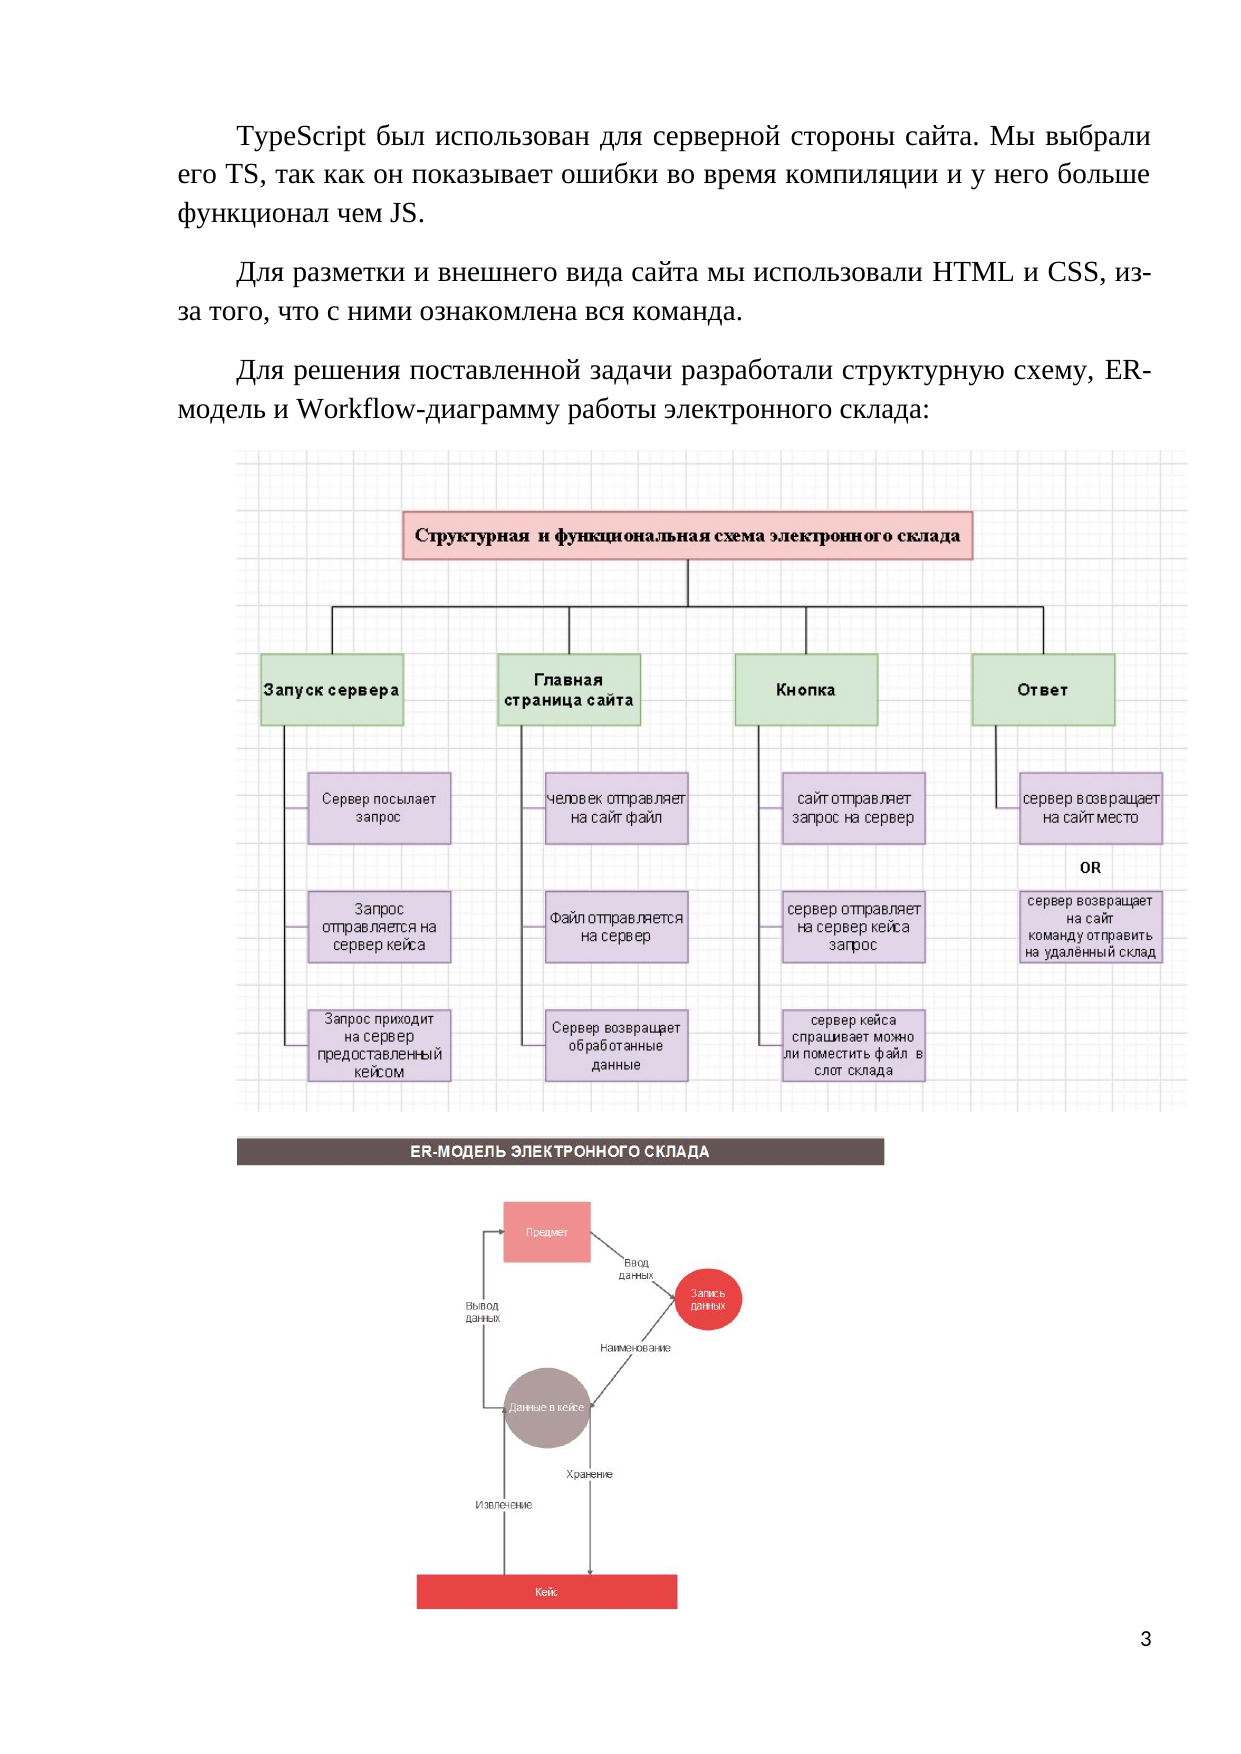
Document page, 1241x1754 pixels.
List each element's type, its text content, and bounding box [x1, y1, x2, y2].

picture [237, 1136, 885, 1610]
text TypeScript был использован для серверной стороны сайта. Мы выбрали его TS, так как он показывает ошибки во время компиляции и у него больше функционал чем JS. [177, 118, 1152, 229]
text Для разметки и внешнего вида сайта мы использовали HTML и CSS, из-за того, что с ними ознакомлена вся команда. [177, 254, 1152, 327]
text Для решения поставленной задачи разработали структурную схему, ER-модель и Workflow-диаграмму работы электронного склада: [177, 352, 1152, 424]
picture [236, 450, 1188, 1112]
